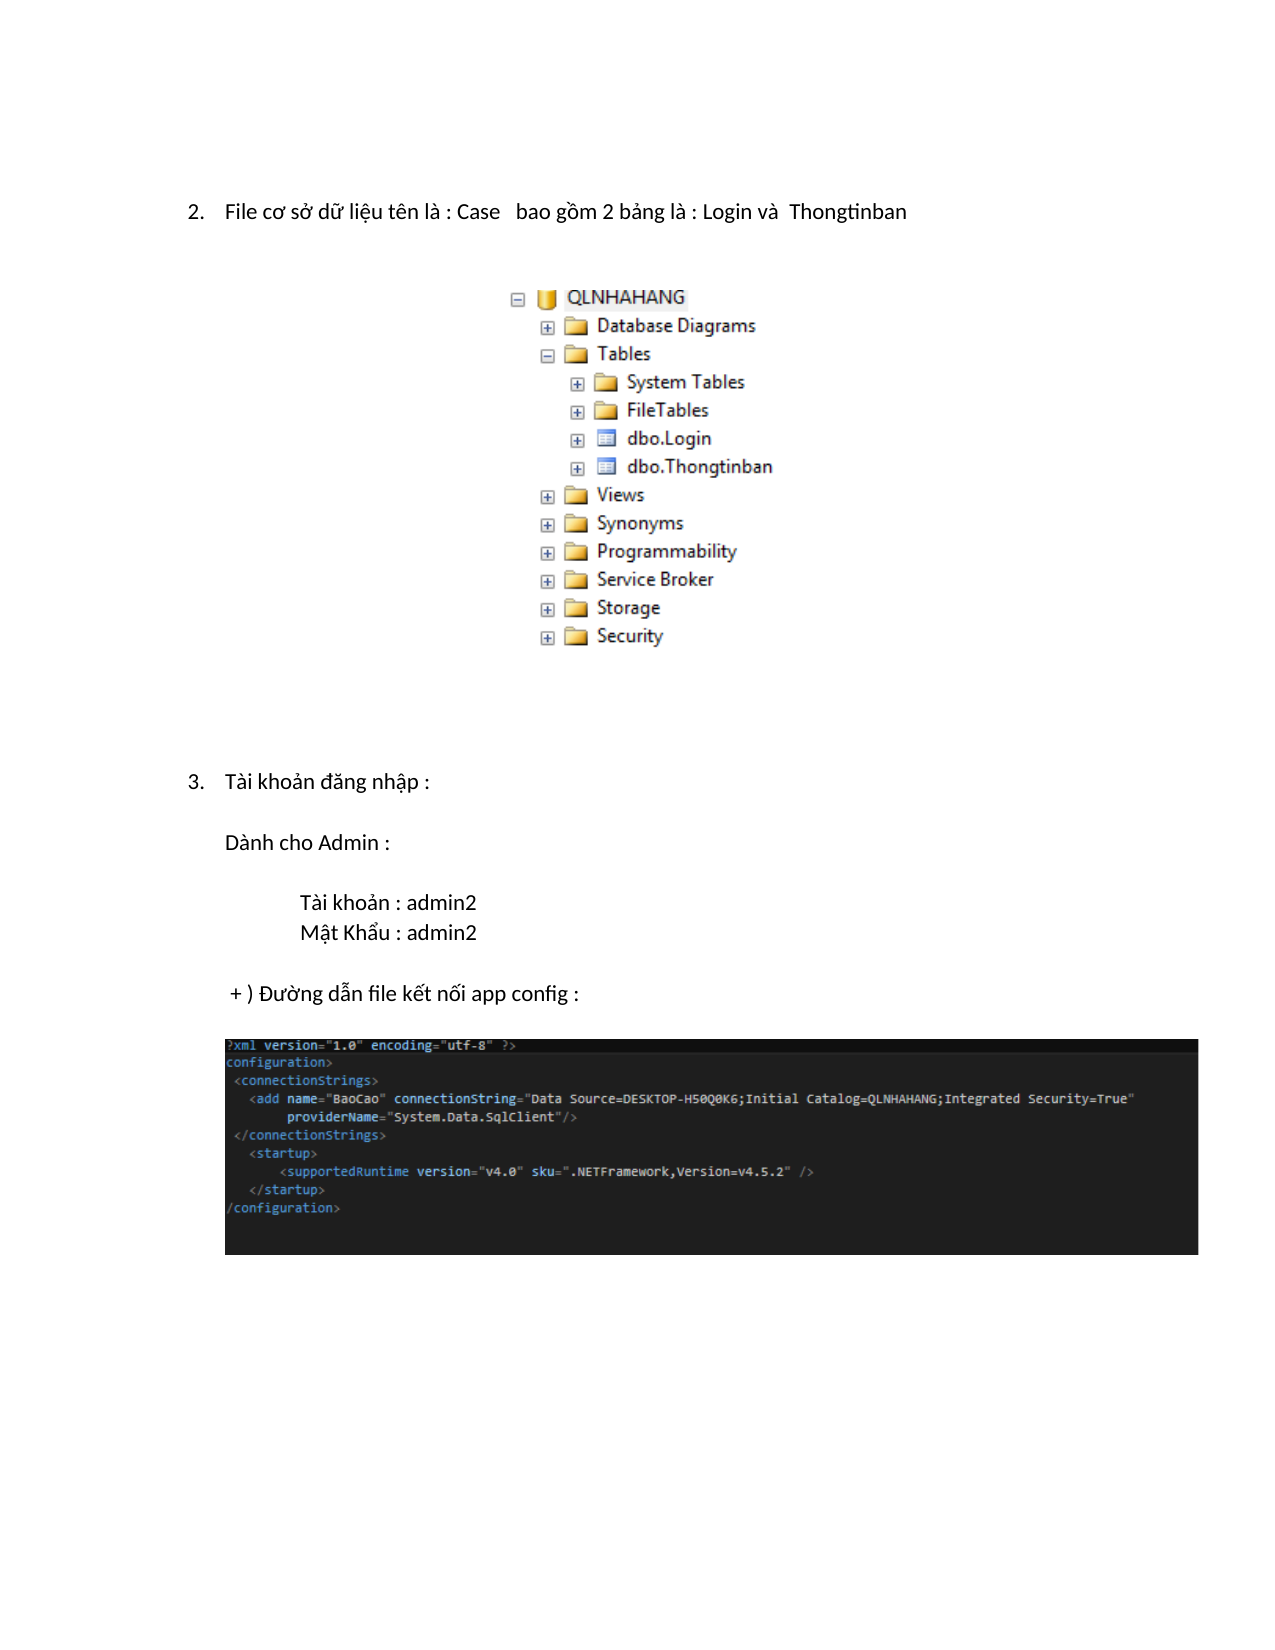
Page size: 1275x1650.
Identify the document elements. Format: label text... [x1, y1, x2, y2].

list Dành cho Admin : [225, 828, 1125, 856]
picture [497, 290, 792, 655]
picture [225, 1039, 1199, 1255]
list Mật Khẩu : admin2 [225, 918, 1125, 946]
list + ) Đường dẫn file kết nối app config : [225, 979, 1125, 1007]
list Tài khoản : admin2 [225, 888, 1125, 916]
list Tài khoản đăng nhập : [187, 767, 1125, 795]
list File cơ sở dữ liệu tên là : Case bao gồm 2 bảng là : Login và Thongtinban [187, 197, 1125, 225]
